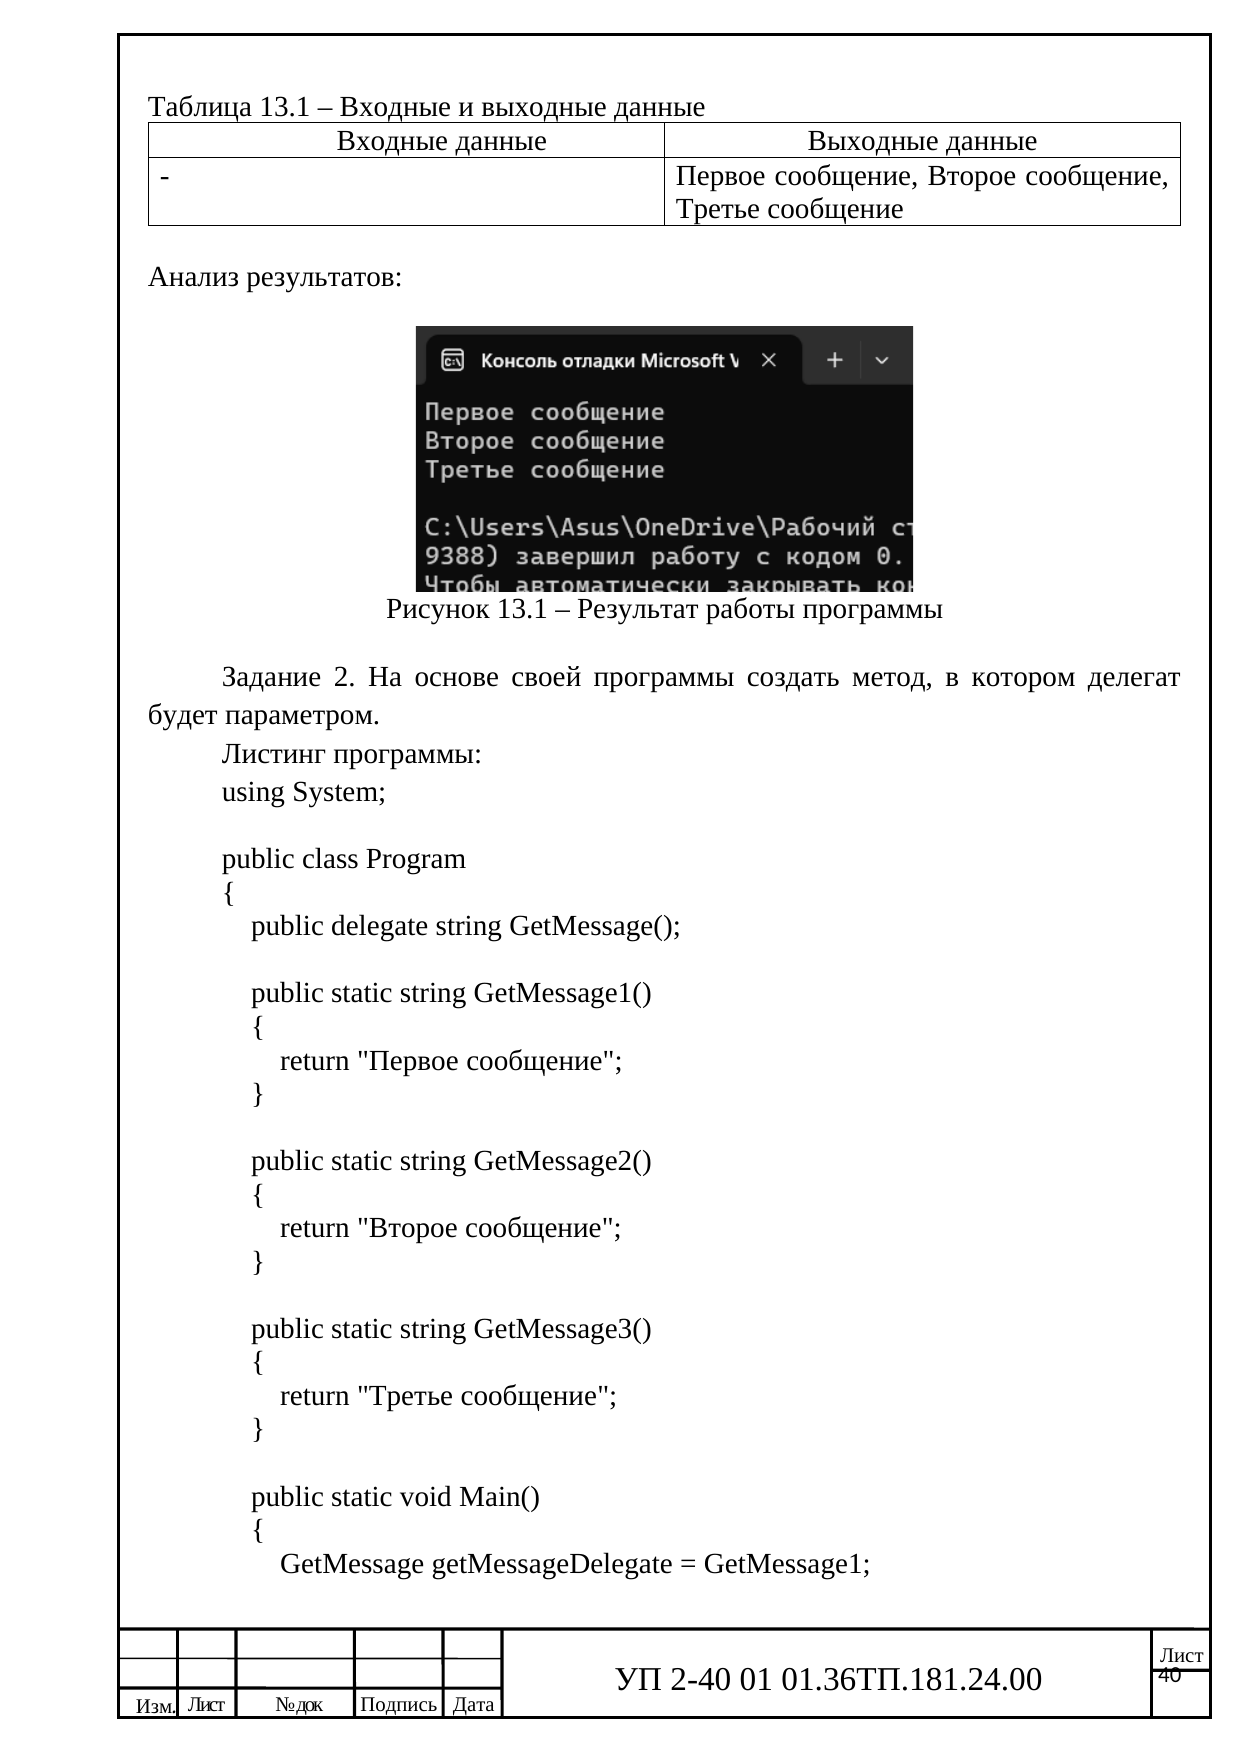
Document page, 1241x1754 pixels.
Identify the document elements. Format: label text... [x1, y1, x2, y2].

text Задание 2. На основе своей программы создать метод, в котором делегат будет параметром. [148, 659, 1181, 731]
text return "Первое сообщение"; [148, 1043, 1181, 1076]
text public static void Main() [148, 1479, 1181, 1512]
text Листинг программы: [148, 736, 1181, 769]
text Таблица 13.1 – Входные и выходные данные [148, 89, 1181, 122]
text Рисунок 13.1 – Результат работы программы [148, 592, 1181, 625]
text return "Третье сообщение"; [148, 1378, 1181, 1412]
table_cell Первое сообщение, Второе сообщение, Третье сообщение [665, 158, 1180, 225]
text GetMessage getMessageDelegate = GetMessage1; [148, 1546, 1181, 1579]
table_cell - [149, 158, 664, 225]
text } [148, 1244, 1181, 1277]
text } [148, 1076, 1181, 1110]
text { [148, 1512, 1181, 1546]
table_header Входные данные [149, 123, 664, 157]
text { [148, 1009, 1181, 1043]
picture [415, 326, 914, 592]
text { [148, 1344, 1181, 1378]
text public static string GetMessage3() [148, 1311, 1181, 1344]
text { [148, 875, 1181, 908]
text using System; [148, 774, 1181, 808]
table_header Выходные данные [665, 123, 1180, 157]
text public static string GetMessage2() [148, 1143, 1181, 1177]
text Анализ результатов: [148, 259, 1181, 293]
text } [148, 1412, 1181, 1445]
text public delegate string GetMessage(); [148, 908, 1181, 942]
text { [148, 1177, 1181, 1210]
text return "Второе сообщение"; [148, 1210, 1181, 1244]
text public static string GetMessage1() [148, 976, 1181, 1009]
text public class Program [148, 841, 1181, 875]
